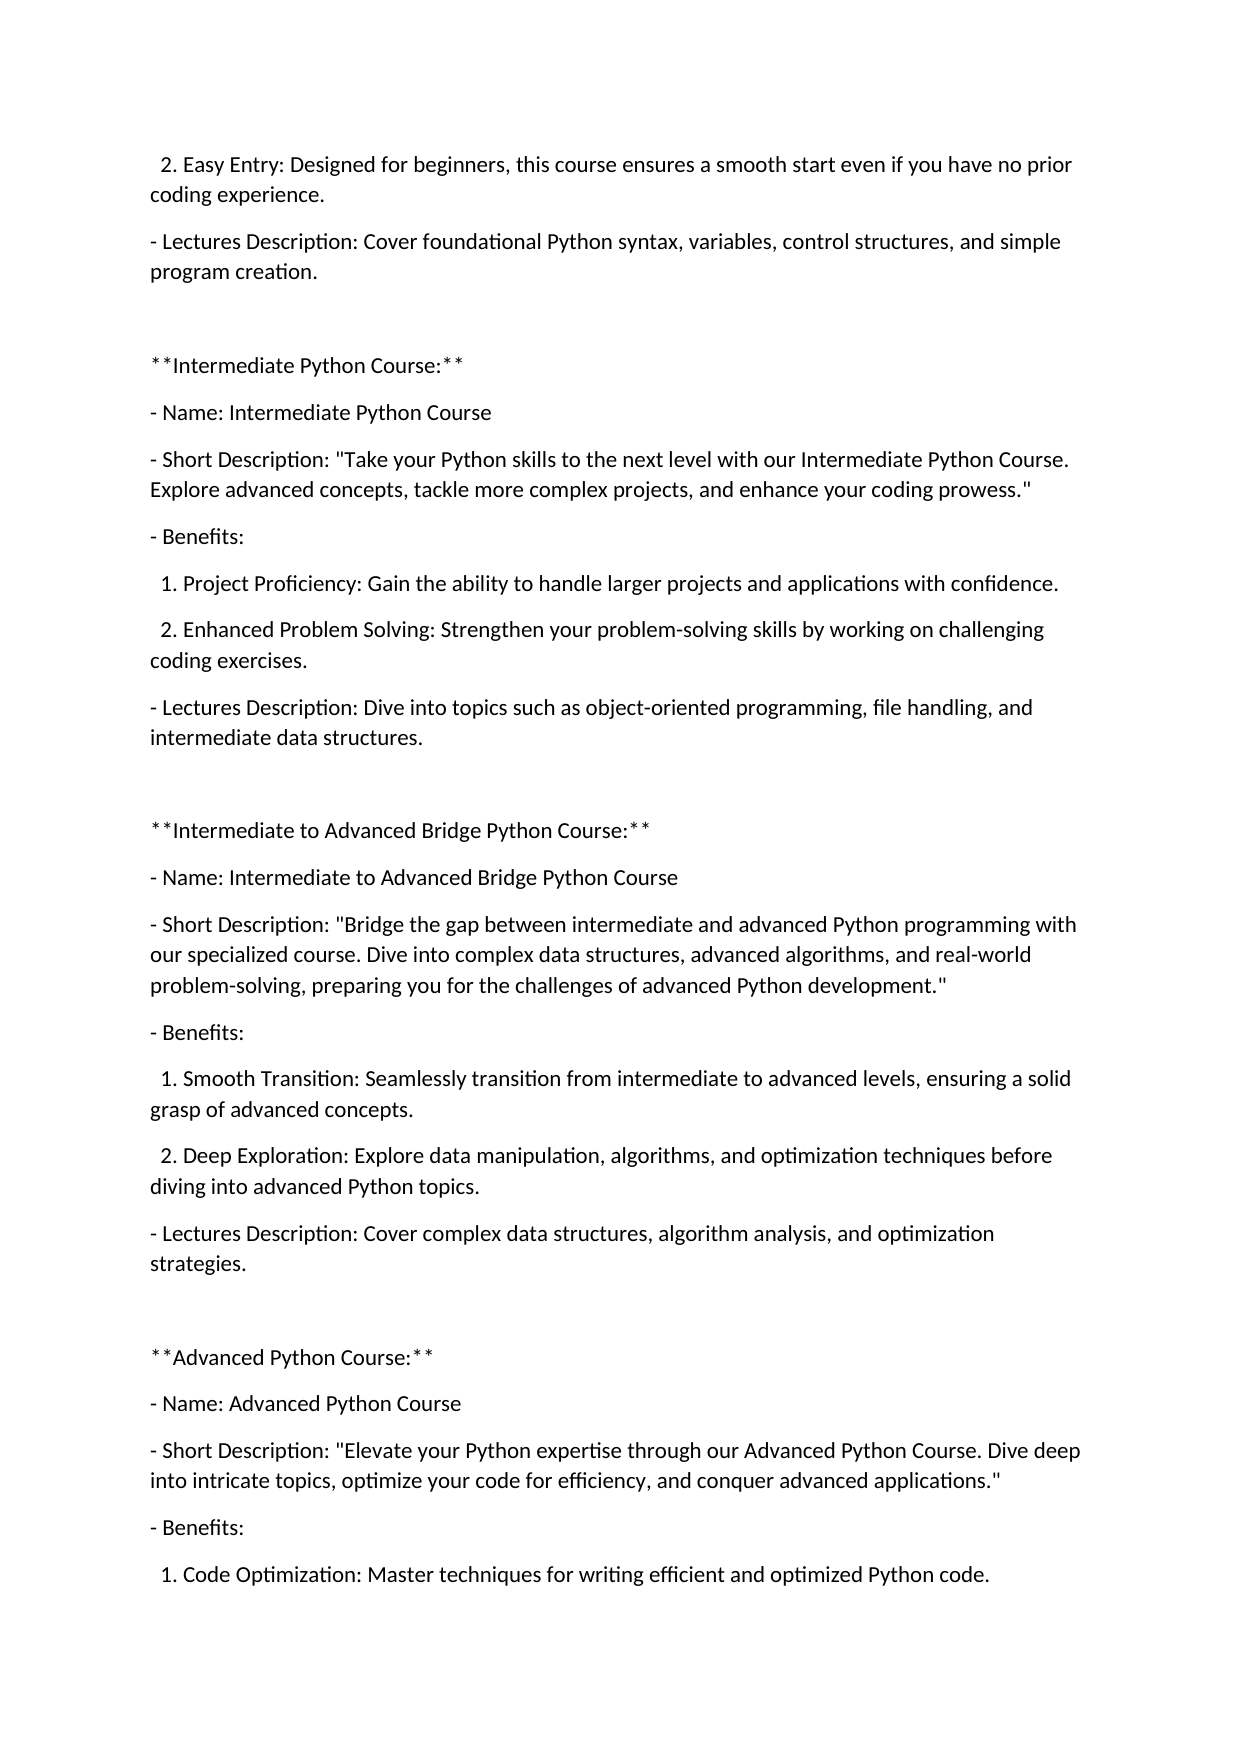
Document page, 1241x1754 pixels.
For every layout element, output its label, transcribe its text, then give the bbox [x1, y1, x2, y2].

text 1. Smooth Transition: Seamlessly transition from intermediate to advanced levels, ensuring a solid grasp of advanced concepts. [150, 1064, 1090, 1123]
text - Name: Intermediate to Advanced Bridge Python Course [150, 863, 1090, 892]
text - Benefits: [150, 1018, 1090, 1046]
text 2. Easy Entry: Designed for beginners, this course ensures a smooth start even if you have no prior coding experience. [150, 150, 1090, 208]
text - Short Description: "Bridge the gap between intermediate and advanced Python programming with our specialized course. Dive into complex data structures, advanced algorithms, and real-world problem-solving, preparing you for the challenges of advanced Python development." [150, 910, 1090, 999]
text 1. Project Proficiency: Gain the ability to handle larger projects and applications with confidence. [150, 569, 1090, 597]
text - Short Description: "Elevate your Python expertise through our Advanced Python Course. Dive deep into intricate topics, optimize your code for efficiency, and conquer advanced applications." [150, 1436, 1090, 1495]
text - Name: Advanced Python Course [150, 1389, 1090, 1418]
text - Lectures Description: Dive into topics such as object-oriented programming, file handling, and intermediate data structures. [150, 693, 1090, 751]
text **Intermediate Python Course:** [150, 351, 1090, 379]
text **Advanced Python Course:** [150, 1343, 1090, 1371]
text - Benefits: [150, 522, 1090, 550]
text 2. Enhanced Problem Solving: Strengthen your problem-solving skills by working on challenging coding exercises. [150, 616, 1090, 674]
text - Benefits: [150, 1513, 1090, 1542]
text - Lectures Description: Cover foundational Python syntax, variables, control structures, and simple program creation. [150, 227, 1090, 285]
text 1. Code Optimization: Master techniques for writing efficient and optimized Python code. [150, 1560, 1090, 1588]
text - Name: Intermediate Python Course [150, 398, 1090, 426]
text **Intermediate to Advanced Bridge Python Course:** [150, 817, 1090, 845]
text - Short Description: "Take your Python skills to the next level with our Intermediate Python Course. Explore advanced concepts, tackle more complex projects, and enhance your coding prowess." [150, 445, 1090, 503]
text 2. Deep Exploration: Explore data manipulation, algorithms, and optimization techniques before diving into advanced Python topics. [150, 1142, 1090, 1200]
text - Lectures Description: Cover complex data structures, algorithm analysis, and optimization strategies. [150, 1219, 1090, 1277]
